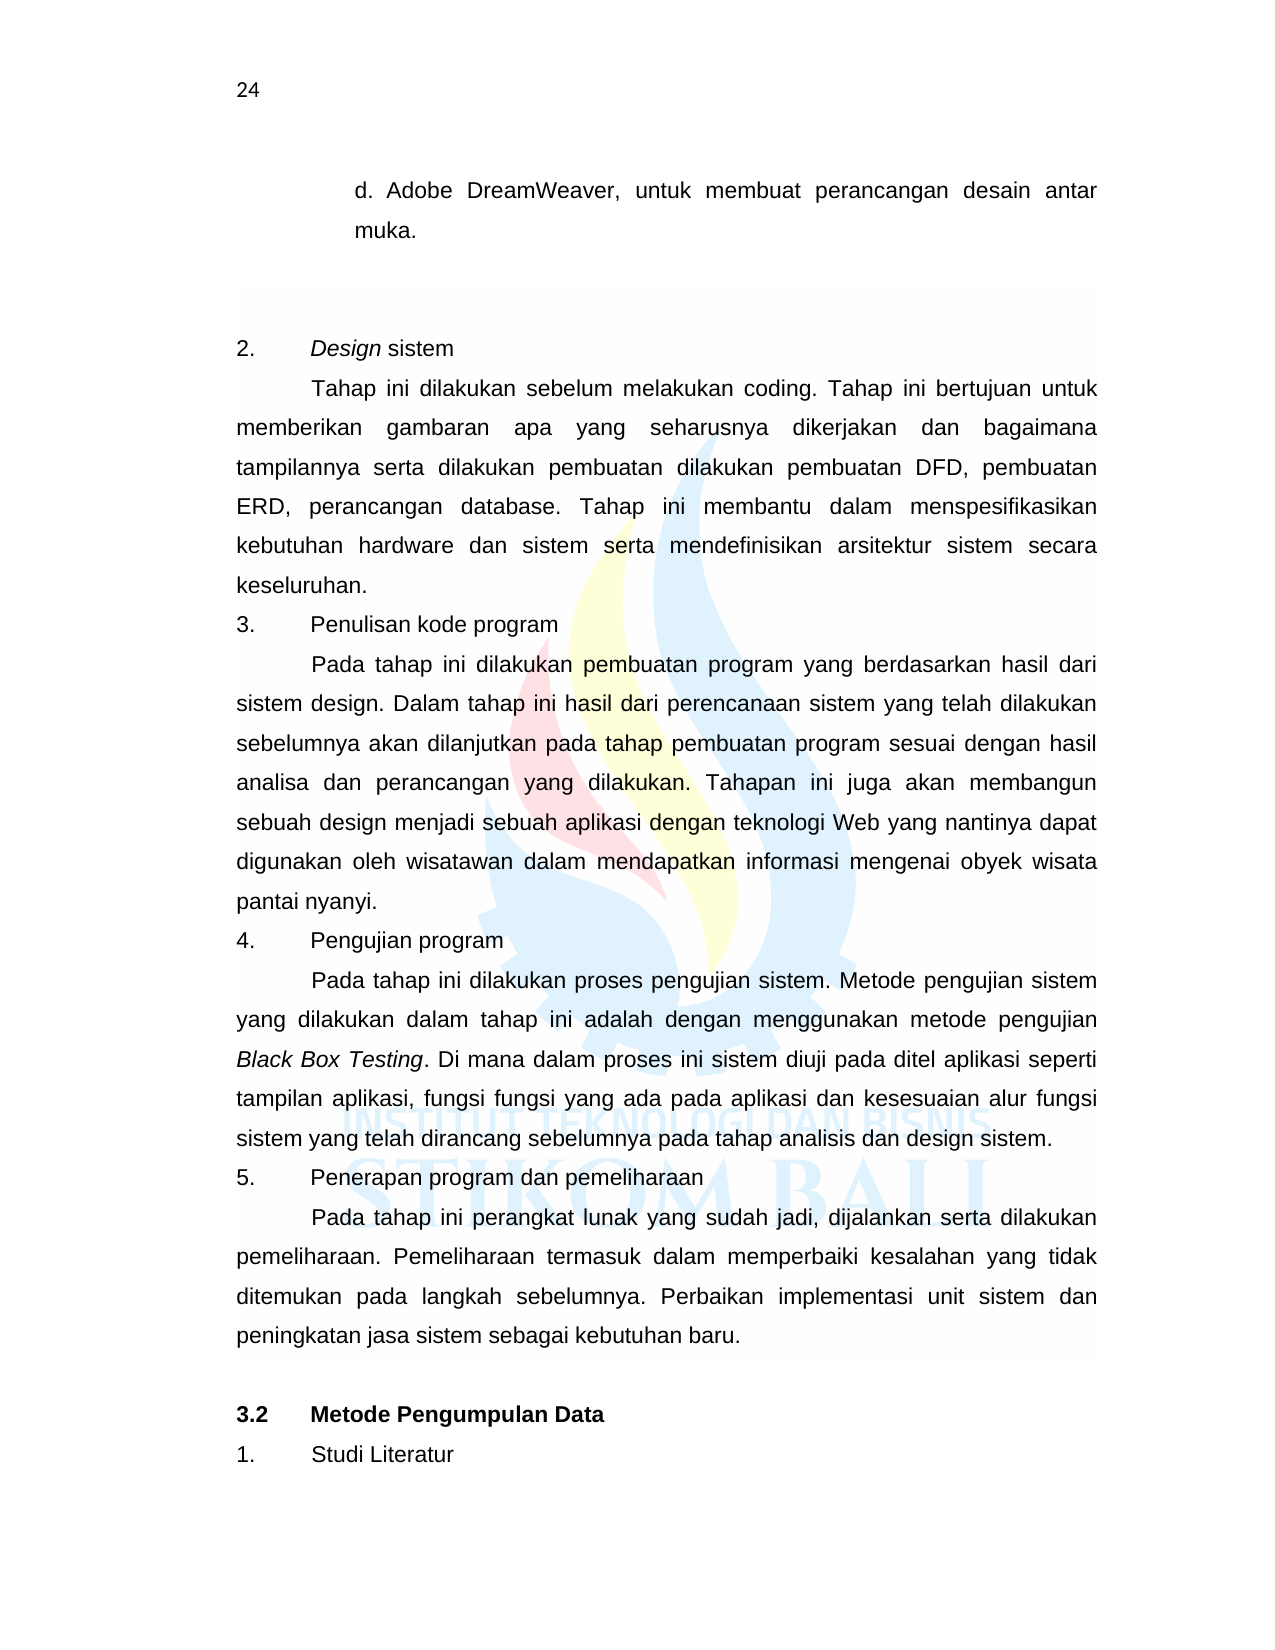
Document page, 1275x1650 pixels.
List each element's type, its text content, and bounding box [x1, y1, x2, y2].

list Pengujian program [236, 927, 1098, 954]
list Pada tahap ini perangkat lunak yang sudah jadi, dijalankan serta dilakukan pemeliharaan. Pemeliharaan termasuk dalam memperbaiki kesalahan yang tidak ditemukan pada langkah sebelumnya. Perbaikan implementasi unit sistem dan peningkatan jasa sistem sebagai kebutuhan baru. [236, 1204, 1098, 1348]
list Studi Literatur [236, 1441, 1098, 1467]
list Design sistem [236, 335, 1098, 361]
list Adobe DreamWeaver, untuk membuat perancangan desain antar muka. [354, 177, 1098, 243]
subtitle Metode Pengumpulan Data [236, 1401, 1098, 1427]
list Penulisan kode program [236, 611, 1098, 638]
list Tahap ini dilakukan sebelum melakukan coding. Tahap ini bertujuan untuk memberikan gambaran apa yang seharusnya dikerjakan dan bagaimana tampilannya serta dilakukan pembuatan dilakukan pembuatan DFD, pembuatan ERD, perancangan database. Tahap ini membantu dalam menspesifikasikan kebutuhan hardware dan sistem serta mendefinisikan arsitektur sistem secara keseluruhan. [236, 374, 1098, 598]
list Pada tahap ini dilakukan proses pengujian sistem. Metode pengujian sistem yang dilakukan dalam tahap ini adalah dengan menggunakan metode pengujian Black Box Testing. Di mana dalam proses ini sistem diuji pada ditel aplikasi seperti tampilan aplikasi, fungsi fungsi yang ada pada aplikasi dan kesesuaian alur fungsi sistem yang telah dirancang sebelumnya pada tahap analisis dan design sistem. [236, 967, 1098, 1151]
list Penerapan program dan pemeliharaan [236, 1164, 1098, 1191]
list Pada tahap ini dilakukan pembuatan program yang berdasarkan hasil dari sistem design. Dalam tahap ini hasil dari perencanaan sistem yang telah dilakukan sebelumnya akan dilanjutkan pada tahap pembuatan program sesuai dengan hasil analisa dan perancangan yang dilakukan. Tahapan ini juga akan membangun sebuah design menjadi sebuah aplikasi dengan teknologi Web yang nantinya dapat digunakan oleh wisatawan dalam mendapatkan informasi mengenai obyek wisata pantai nyanyi. [236, 651, 1098, 914]
